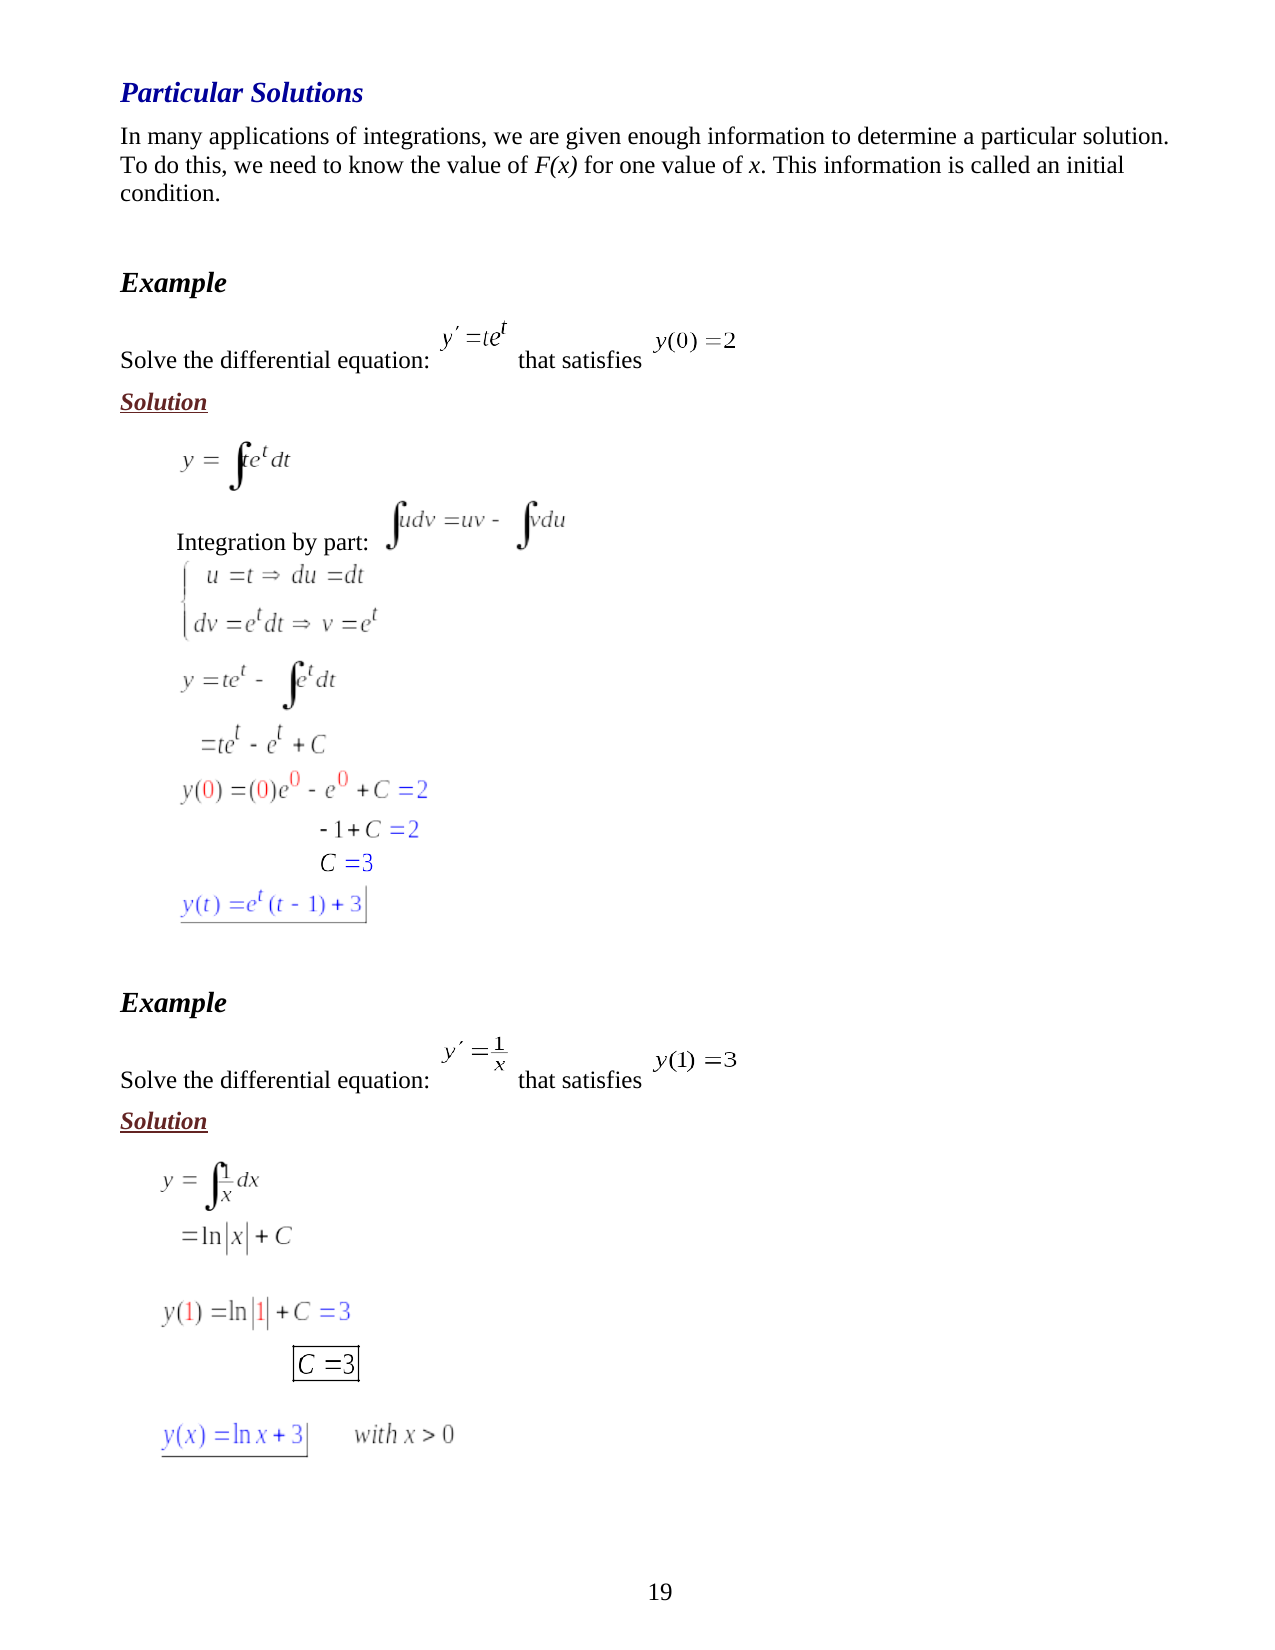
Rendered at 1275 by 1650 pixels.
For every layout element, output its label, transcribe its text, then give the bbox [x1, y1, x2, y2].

text Example [120, 985, 1200, 1018]
text Example [120, 265, 1200, 298]
text Solution [120, 387, 1200, 415]
text Solution [120, 1106, 1200, 1135]
text Solve the differential equation: that satisfies [120, 311, 1200, 374]
text In many applications of integrations, we are given enough information to determine a particular solution. To do this, we need to know the value of F(x) for one value of x. This information is called an initial condition. [120, 121, 1200, 207]
text Particular Solutions [120, 75, 1200, 108]
text Integration by part: [176, 491, 1200, 556]
text Solve the differential equation: that satisfies [120, 1031, 1200, 1094]
